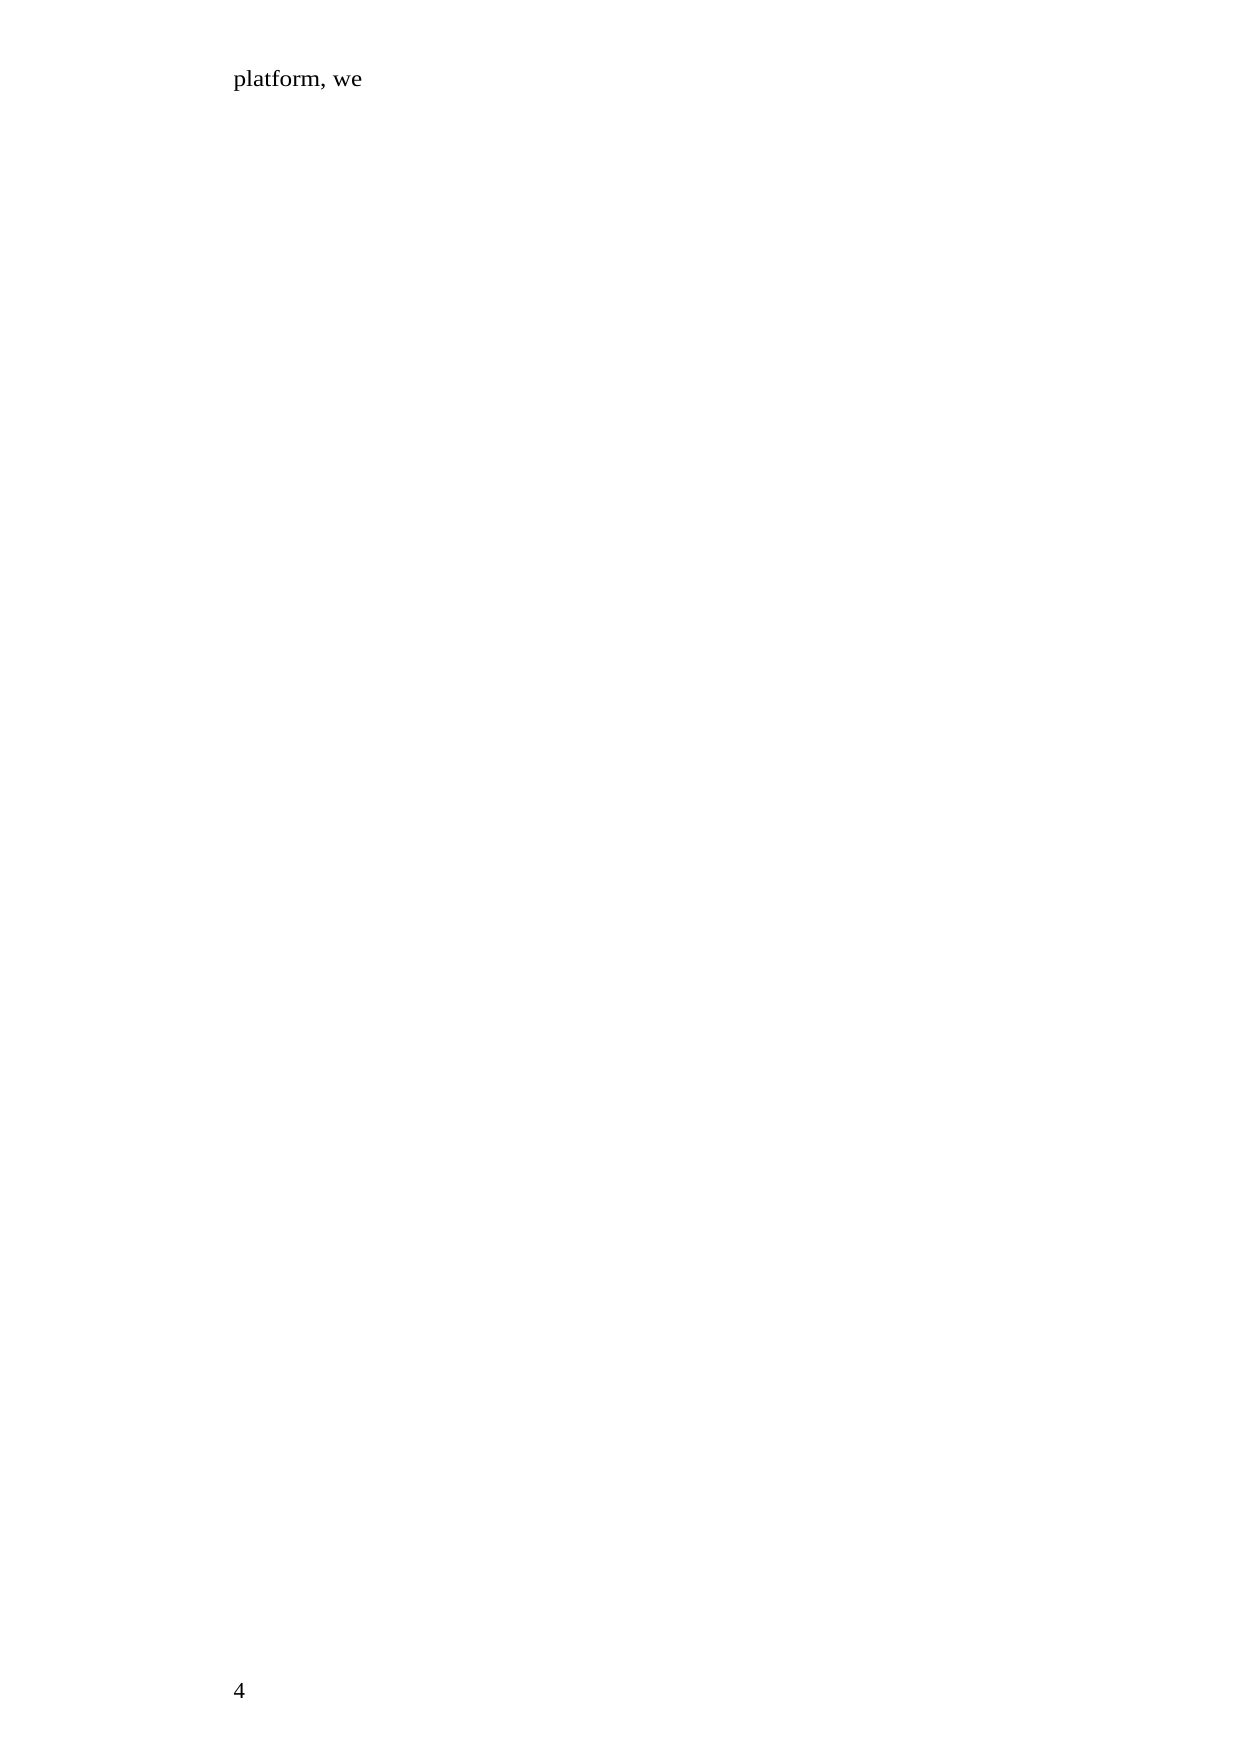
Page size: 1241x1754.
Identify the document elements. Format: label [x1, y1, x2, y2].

text [233, 64, 1119, 91]
